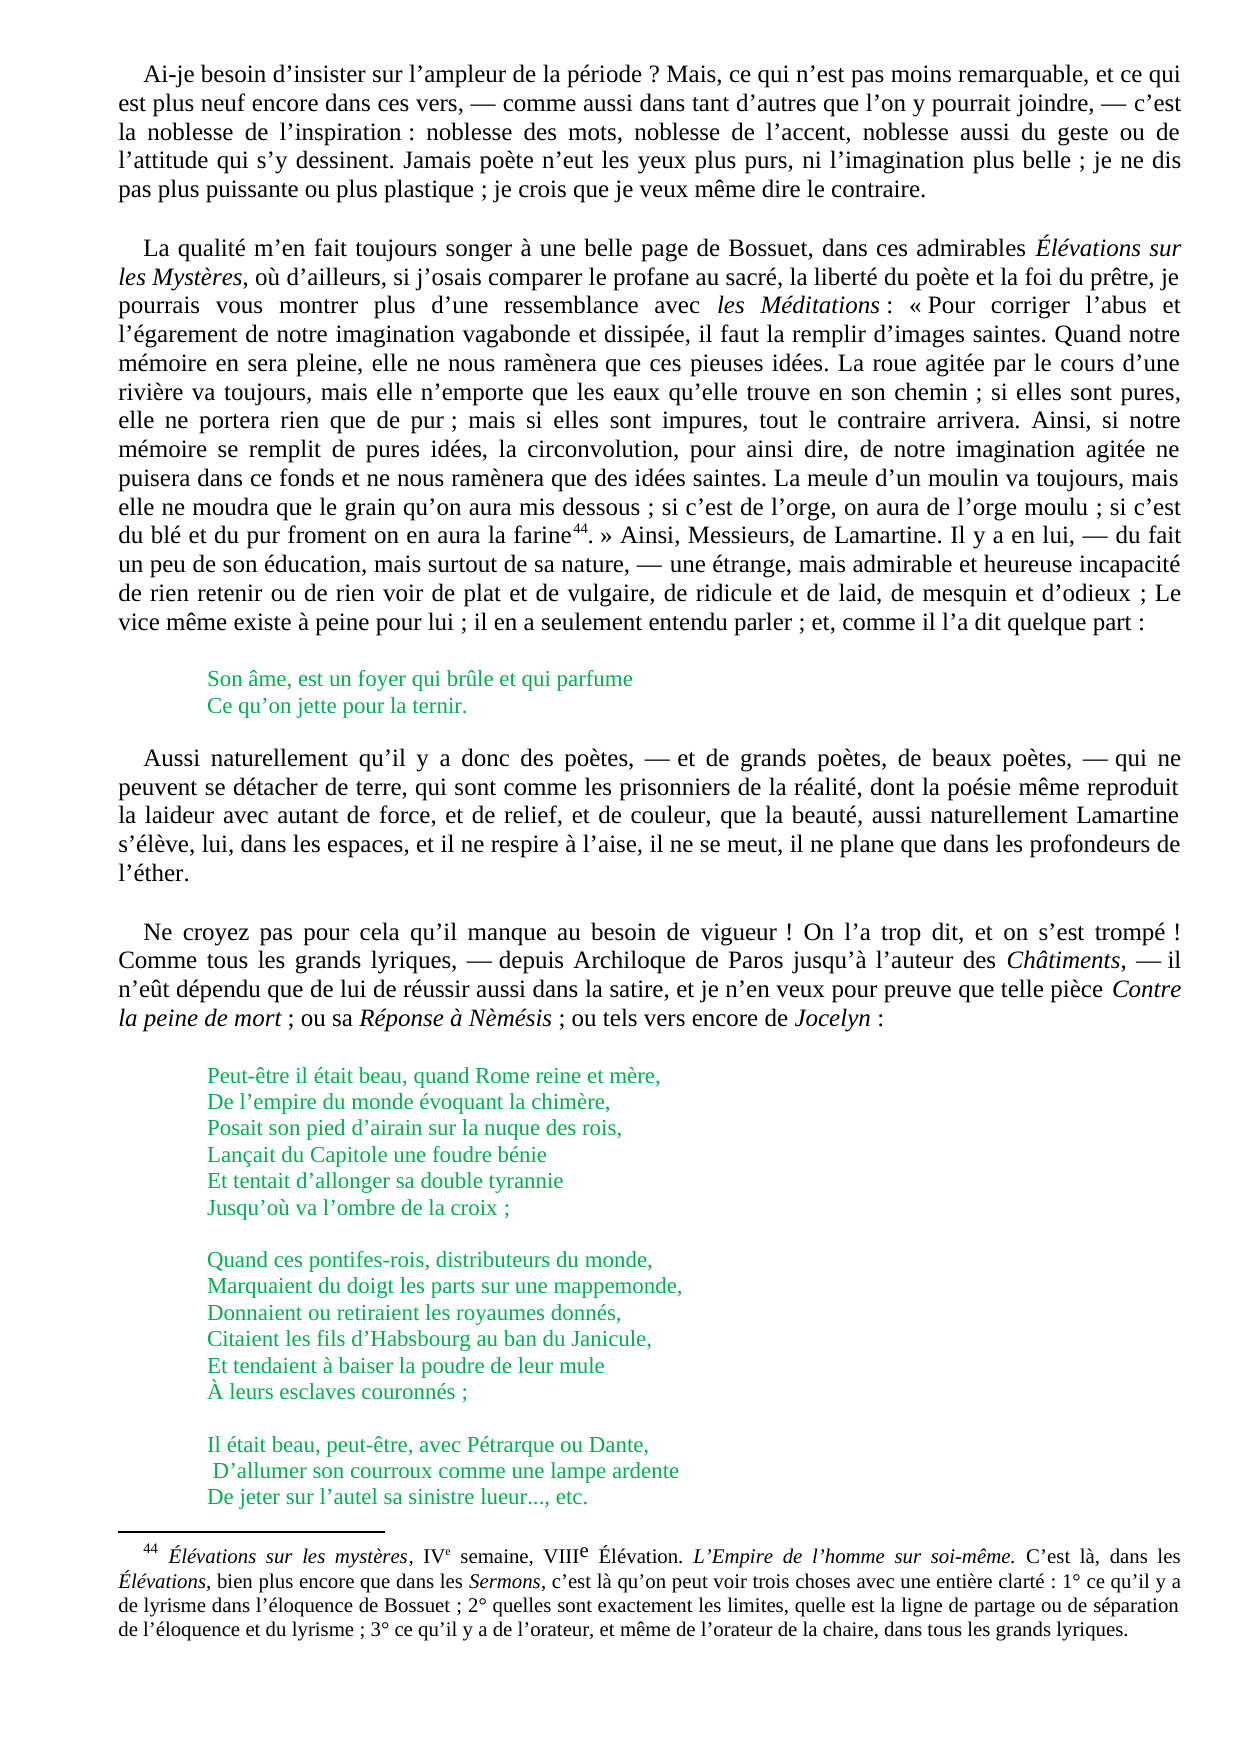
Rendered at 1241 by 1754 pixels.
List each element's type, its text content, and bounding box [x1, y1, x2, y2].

text Son âme, est un foyer qui brûle et qui parfume [207, 665, 1181, 692]
text De l’empire du monde évoquant la chimère, [207, 1088, 1181, 1114]
text Ai-je besoin d’insister sur l’ampleur de la période ? Mais, ce qui n’est pas moins remarquable, et ce qui est plus neuf encore dans ces vers, — comme aussi dans tant d’autres que l’on y pourrait joindre, — c’est la noblesse de l’inspiration : noblesse des mots, noblesse de l’accent, noblesse aussi du geste ou de l’attitude qui s’y dessinent. Jamais poète n’eut les yeux plus purs, ni l’imagination plus belle ; je ne dis pas plus puissante ou plus plastique ; je crois que je veux même dire le contraire. [118, 59, 1181, 203]
text D’allumer son courroux comme une lampe ardente [207, 1457, 1181, 1483]
text Peut-être il était beau, quand Rome reine et mère, [207, 1062, 1181, 1088]
text De jeter sur l’autel sa sinistre lueur..., etc. [207, 1483, 1181, 1510]
text Lançait du Capitole une foudre bénie [207, 1141, 1181, 1167]
text Il était beau, peut-être, avec Pétrarque ou Dante, [207, 1431, 1181, 1457]
text Donnaient ou retiraient les royaumes donnés, [207, 1299, 1181, 1325]
text La qualité m’en fait toujours songer à une belle page de Bossuet, dans ces admirables Élévations sur les Mystères, où d’ailleurs, si j’osais comparer le profane au sacré, la liberté du poète et la foi du prêtre, je pourrais vous montrer plus d’une ressemblance avec les Méditations : « Pour corriger l’abus et l’égarement de notre imagination vagabonde et dissipée, il faut la remplir d’images saintes. Quand notre mémoire en sera pleine, elle ne nous ramènera que ces pieuses idées. La roue agitée par le cours d’une rivière va toujours, mais elle n’emporte que les eaux qu’elle trouve en son chemin ; si elles sont pures, elle ne portera rien que de pur ; mais si elles sont impures, tout le contraire arrivera. Ainsi, si notre mémoire se remplit de pures idées, la circonvolution, pour ainsi dire, de notre imagination agitée ne puisera dans ce fonds et ne nous ramènera que des idées saintes. La meule d’un moulin va toujours, mais elle ne moudra que le grain qu’on aura mis dessous ; si c’est de l’orge, on aura de l’orge moulu ; si c’est du blé et du pur froment on en aura la farine. » Ainsi, Messieurs, de Lamartine. Il y a en lui, — du fait un peu de son éducation, mais surtout de sa nature, — une étrange, mais admirable et heureuse incapacité de rien retenir ou de rien voir de plat et de vulgaire, de ridicule et de laid, de mesquin et d’odieux ; Le vice même existe à peine pour lui ; il en a seulement entendu parler ; et, comme il l’a dit quelque part : [118, 233, 1181, 635]
text Citaient les fils d’Habsbourg au ban du Janicule, [207, 1325, 1181, 1352]
text Jusqu’où va l’ombre de la croix ; [207, 1193, 1181, 1220]
text Marquaient du doigt les parts sur une mappemonde, [207, 1273, 1181, 1299]
text Et tendaient à baiser la poudre de leur mule [207, 1352, 1181, 1378]
text Ce qu’on jette pour la ternir. [207, 692, 1181, 718]
text Quand ces pontifes-rois, distributeurs du monde, [207, 1246, 1181, 1273]
text Aussi naturellement qu’il y a donc des poètes, — et de grands poètes, de beaux poètes, — qui ne peuvent se détacher de terre, qui sont comme les prisonniers de la réalité, dont la poésie même reproduit la laideur avec autant de force, et de relief, et de couleur, que la beauté, aussi naturellement Lamartine s’élève, lui, dans les espaces, et il ne respire à l’aise, il ne se meut, il ne plane que dans les profondeurs de l’éther. [118, 743, 1181, 887]
text À leurs esclaves couronnés ; [207, 1378, 1181, 1404]
text Posait son pied d’airain sur la nuque des rois, [207, 1114, 1181, 1141]
text Ne croyez pas pour cela qu’il manque au besoin de vigueur ! On l’a trop dit, et on s’est trompé ! Comme tous les grands lyriques, — depuis Archiloque de Paros jusqu’à l’auteur des Châtiments, — il n’eût dépendu que de lui de réussir aussi dans la satire, et je n’en veux pour preuve que telle pièce Contre la peine de mort ; ou sa Réponse à Nèmésis ; ou tels vers encore de Jocelyn : [118, 917, 1181, 1032]
text Et tentait d’allonger sa double tyrannie [207, 1167, 1181, 1193]
